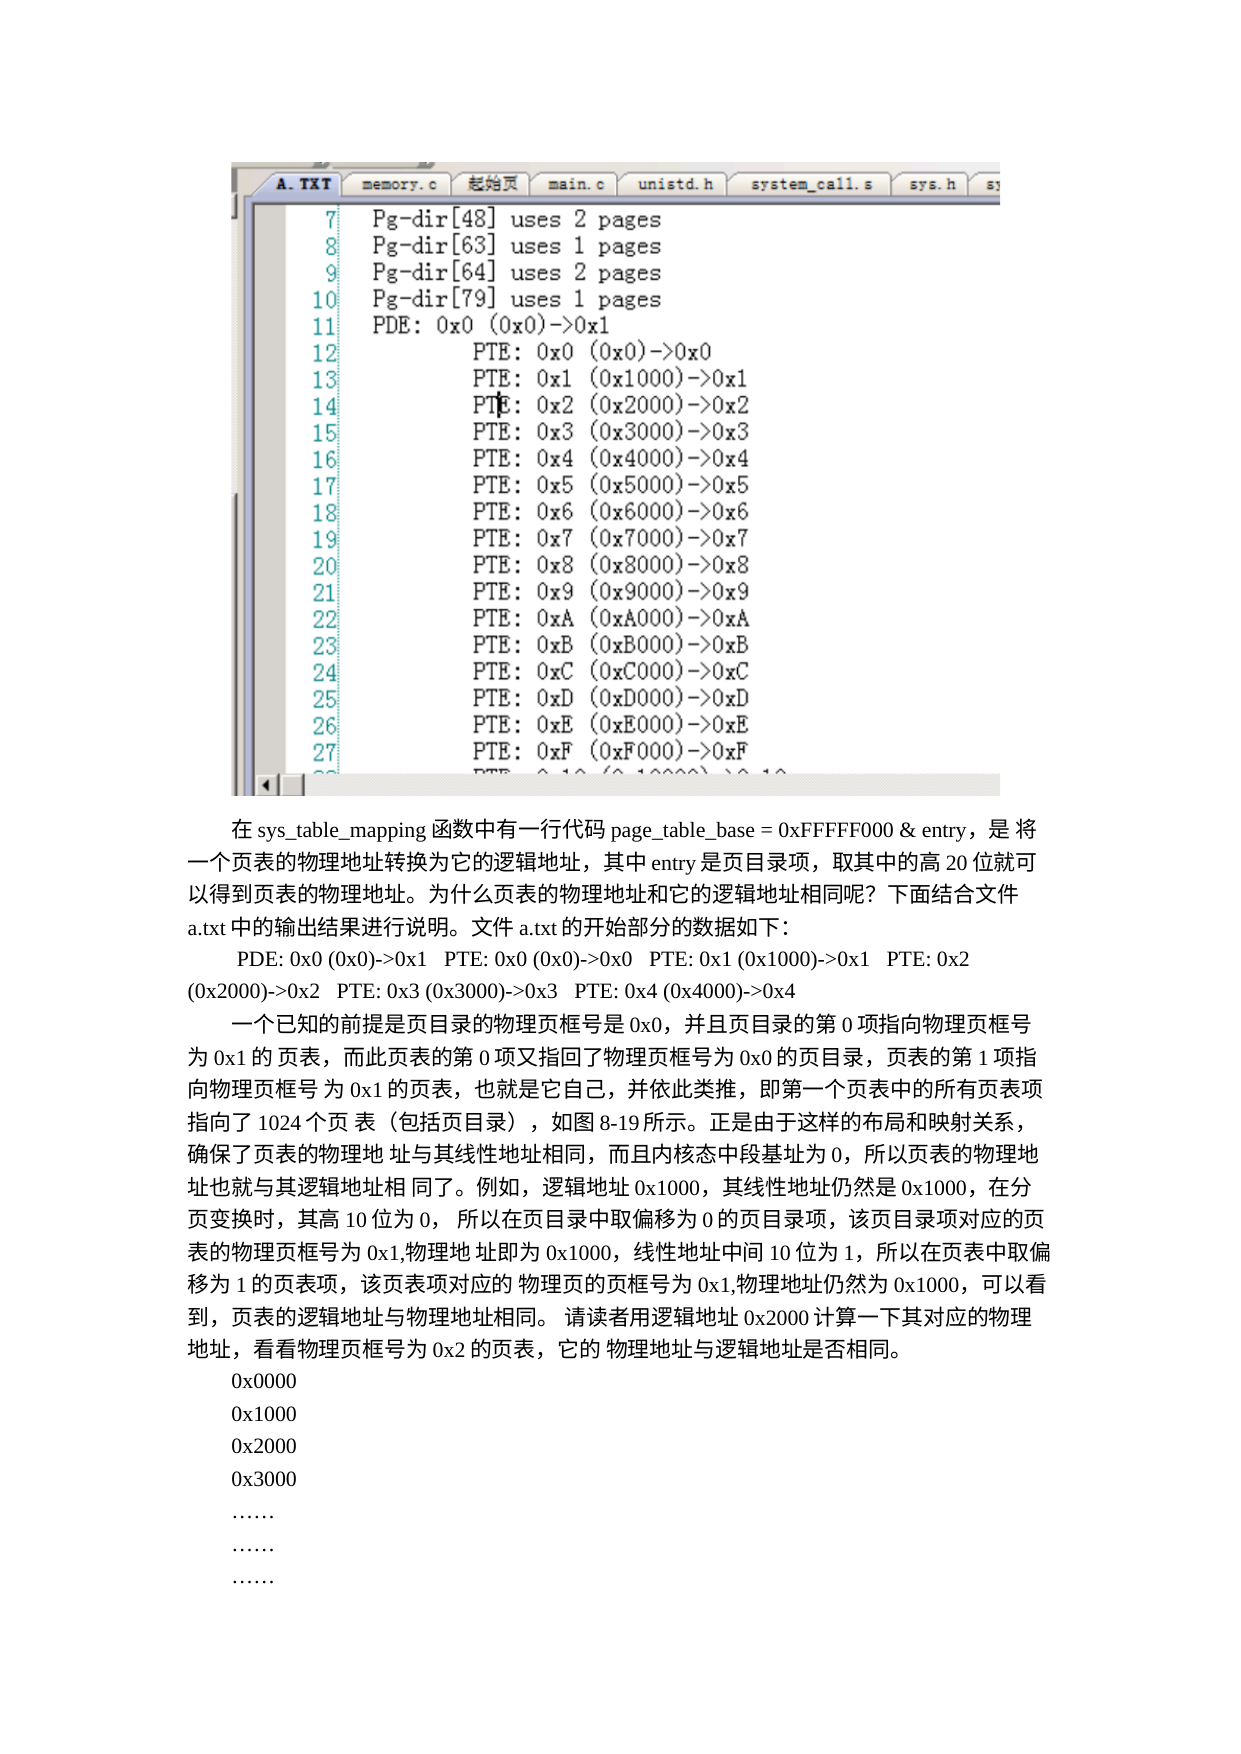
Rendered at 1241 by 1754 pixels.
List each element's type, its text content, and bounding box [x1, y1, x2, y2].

text 0x2000 [187, 1429, 1053, 1462]
text …… [187, 1527, 1053, 1559]
text …… [187, 1494, 1053, 1527]
text …… [187, 1559, 1053, 1592]
text PDE: 0x0 (0x0)->0x1 PTE: 0x0 (0x0)->0x0 PTE: 0x1 (0x1000)->0x1 PTE: 0x2 (0x2000)->0x2 PTE: 0x3 (0x3000)->0x3 PTE: 0x4 (0x4000)->0x4 [187, 942, 1053, 1007]
text 一个已知的前提是页目录的物理页框号是0x0，并且页目录的第0项指向物理页框号为0x1的 页表，而此页表的第0项又指回了物理页框号为0x0的页目录，页表的第1项指向物理页框号 为0x1的页表，也就是它自己，并依此类推，即第一个页表中的所有页表项指向了1024个页 表（包括页目录），如图8-19所示。正是由于这样的布局和映射关系，确保了页表的物理地 址与其线性地址相同，而且内核态中段基址为0，所以页表的物理地址也就与其逻辑地址相 同了。例如，逻辑地址0x1000，其线性地址仍然是0x1000，在分页变换时，其高10位为0， 所以在页目录中取偏移为0的页目录项，该页目录项对应的页表的物理页框号为0x1,物理地 址即为0x1000，线性地址中间10位为1，所以在页表中取偏移为1的页表项，该页表项对应的 物理页的页框号为0x1,物理地址仍然为0x1000，可以看到，页表的逻辑地址与物理地址相同。 请读者用逻辑地址0x2000计算一下其对应的物理地址，看看物理页框号为0x2的页表，它的 物理地址与逻辑地址是否相同。 [187, 1007, 1053, 1364]
text 0x0000 [187, 1364, 1053, 1397]
text 0x3000 [187, 1462, 1053, 1494]
text 在sys_table_mapping函数中有一行代码 page_table_base = 0xFFFFF000 & entry，是 将一个页表的物理地址转换为它的逻辑地址，其中entry是页目录项，取其中的高20位就可 以得到页表的物理地址。为什么页表的物理地址和它的逻辑地址相同呢？下面结合文件 a.txt中的输出结果进行说明。文件a.txt的开始部分的数据如下： [187, 812, 1053, 942]
text 0x1000 [187, 1397, 1053, 1429]
picture [231, 162, 1001, 796]
